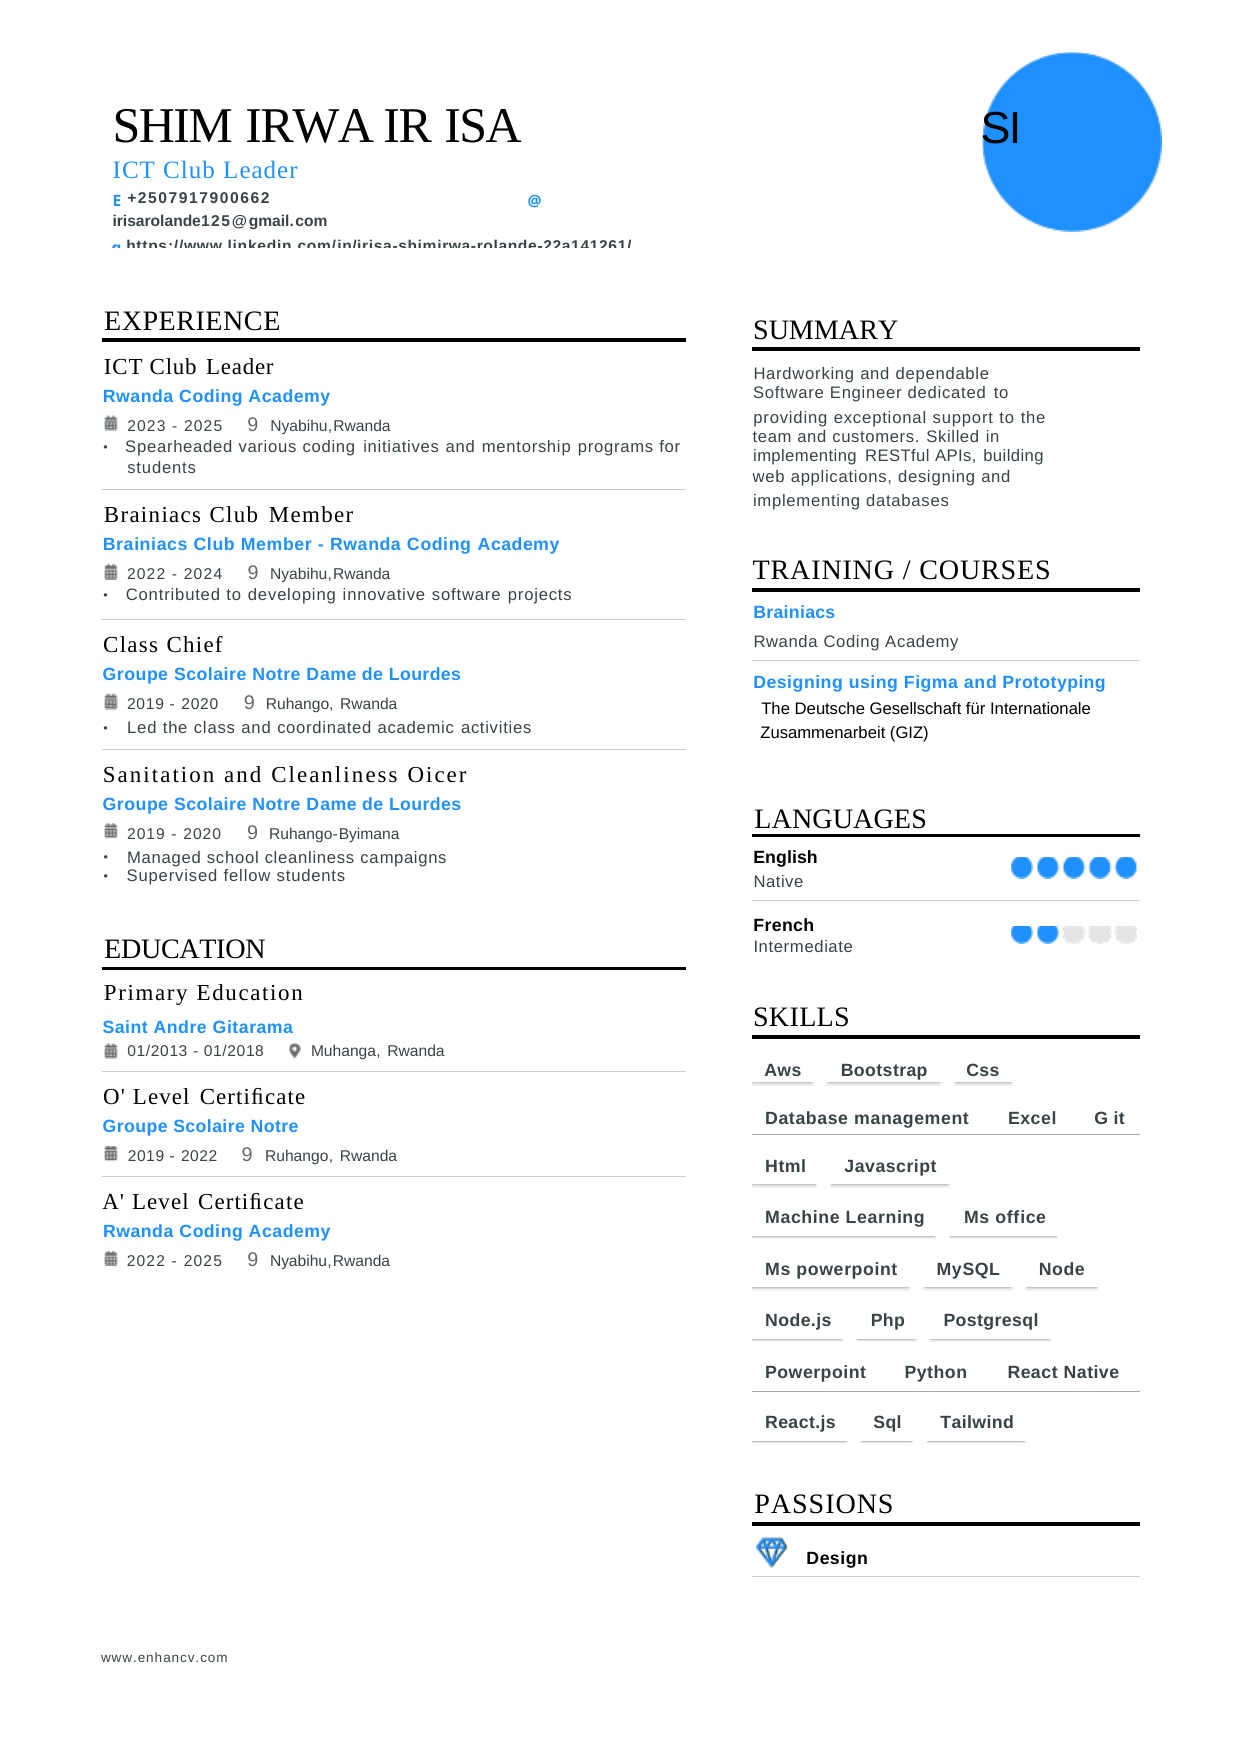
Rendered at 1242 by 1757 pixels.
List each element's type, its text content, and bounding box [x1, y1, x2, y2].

table_cell English Native [752, 837, 914, 900]
picture [104, 1250, 118, 1266]
table_cell Aws Bootstrap Css Database management Excel G it [752, 1039, 1140, 1134]
picture [289, 1043, 301, 1059]
text Rwanda Coding Academy [103, 1220, 741, 1246]
picture [1010, 857, 1138, 879]
table_cell [914, 837, 1140, 900]
picture [752, 1082, 1013, 1086]
table_cell Designing using Figma and Prototyping The Deutsche Gesellschaft für Internationale Zusammenarbeit (GIZ) LANGUAGES [752, 661, 1140, 834]
picture [752, 1287, 1099, 1291]
text 2022 - 2025 9 Nyabihu,Rwanda [104, 1252, 741, 1269]
picture [104, 693, 118, 710]
text Groupe Scolaire Notre Dame de Lourdes [102, 793, 741, 819]
table_cell Brainiacs Club Member Brainiacs Club Member - Rwanda Coding Academy 2022 - 2024 9 Nyabihu,Rwanda • Contributed to developing innovative software projects [102, 490, 686, 619]
picture [755, 1536, 788, 1571]
text EXPERIENCE [104, 303, 741, 338]
table_cell Design [752, 1526, 1140, 1576]
text • Supervised fellow students [103, 866, 741, 890]
text EDUCATION [104, 931, 741, 966]
table_header ICT Club Leader Rwanda Coding Academy 2023 - 2025 9 Nyabihu,Rwanda • Spearheaded various coding initiatives and mentorship programs for students [102, 342, 686, 489]
text • Managed school cleanliness campaigns [103, 850, 741, 866]
table_header Hardworking and dependable Software Engineer dedicated to providing exceptional support to the team and customers. Skilled in implementing RESTful APIs, building web applications, designing and implementing databases TRAINING / COURSES [752, 351, 1140, 588]
picture [104, 415, 118, 431]
table_cell React.js Sql Tailwind PASSIONS [752, 1392, 1140, 1522]
text www.enhancv.com [101, 1651, 741, 1665]
text 2019 - 2020 9 Ruhango-Byimana [104, 825, 741, 842]
text Sanitation and Cleanliness Oicer [103, 761, 741, 789]
picture [982, 52, 1162, 232]
text SUMMARY [753, 318, 1141, 345]
picture [752, 1184, 951, 1188]
table_cell Brainiacs Rwanda Coding Academy [752, 592, 1140, 660]
table_cell O' Level Certiﬁcate Groupe Scolaire Notre 2019 - 2022 9 Ruhango, Rwanda [102, 1072, 686, 1176]
picture [104, 1043, 118, 1059]
picture [104, 563, 118, 580]
table_cell Class Chief Groupe Scolaire Notre Dame de Lourdes 2019 - 2020 9 Ruhango, Rwanda • Led the class and coordinated academic activities [102, 620, 686, 749]
picture [104, 1146, 118, 1162]
picture [1010, 926, 1138, 944]
table_cell [914, 901, 1140, 1035]
table_header Primary Education Saint Andre Gitarama 01/2013 - 01/2018 Muhanga, Rwanda [102, 970, 686, 1071]
table_cell French Intermediate SKILLS [752, 901, 914, 1035]
picture [104, 823, 118, 839]
table_cell Html Javascript Machine Learning Ms office Ms powerpoint MySQL Node Node.js Php Postgresql Powerpoint Python React Native [752, 1135, 1140, 1391]
text A' Level Certiﬁcate [102, 1188, 741, 1216]
